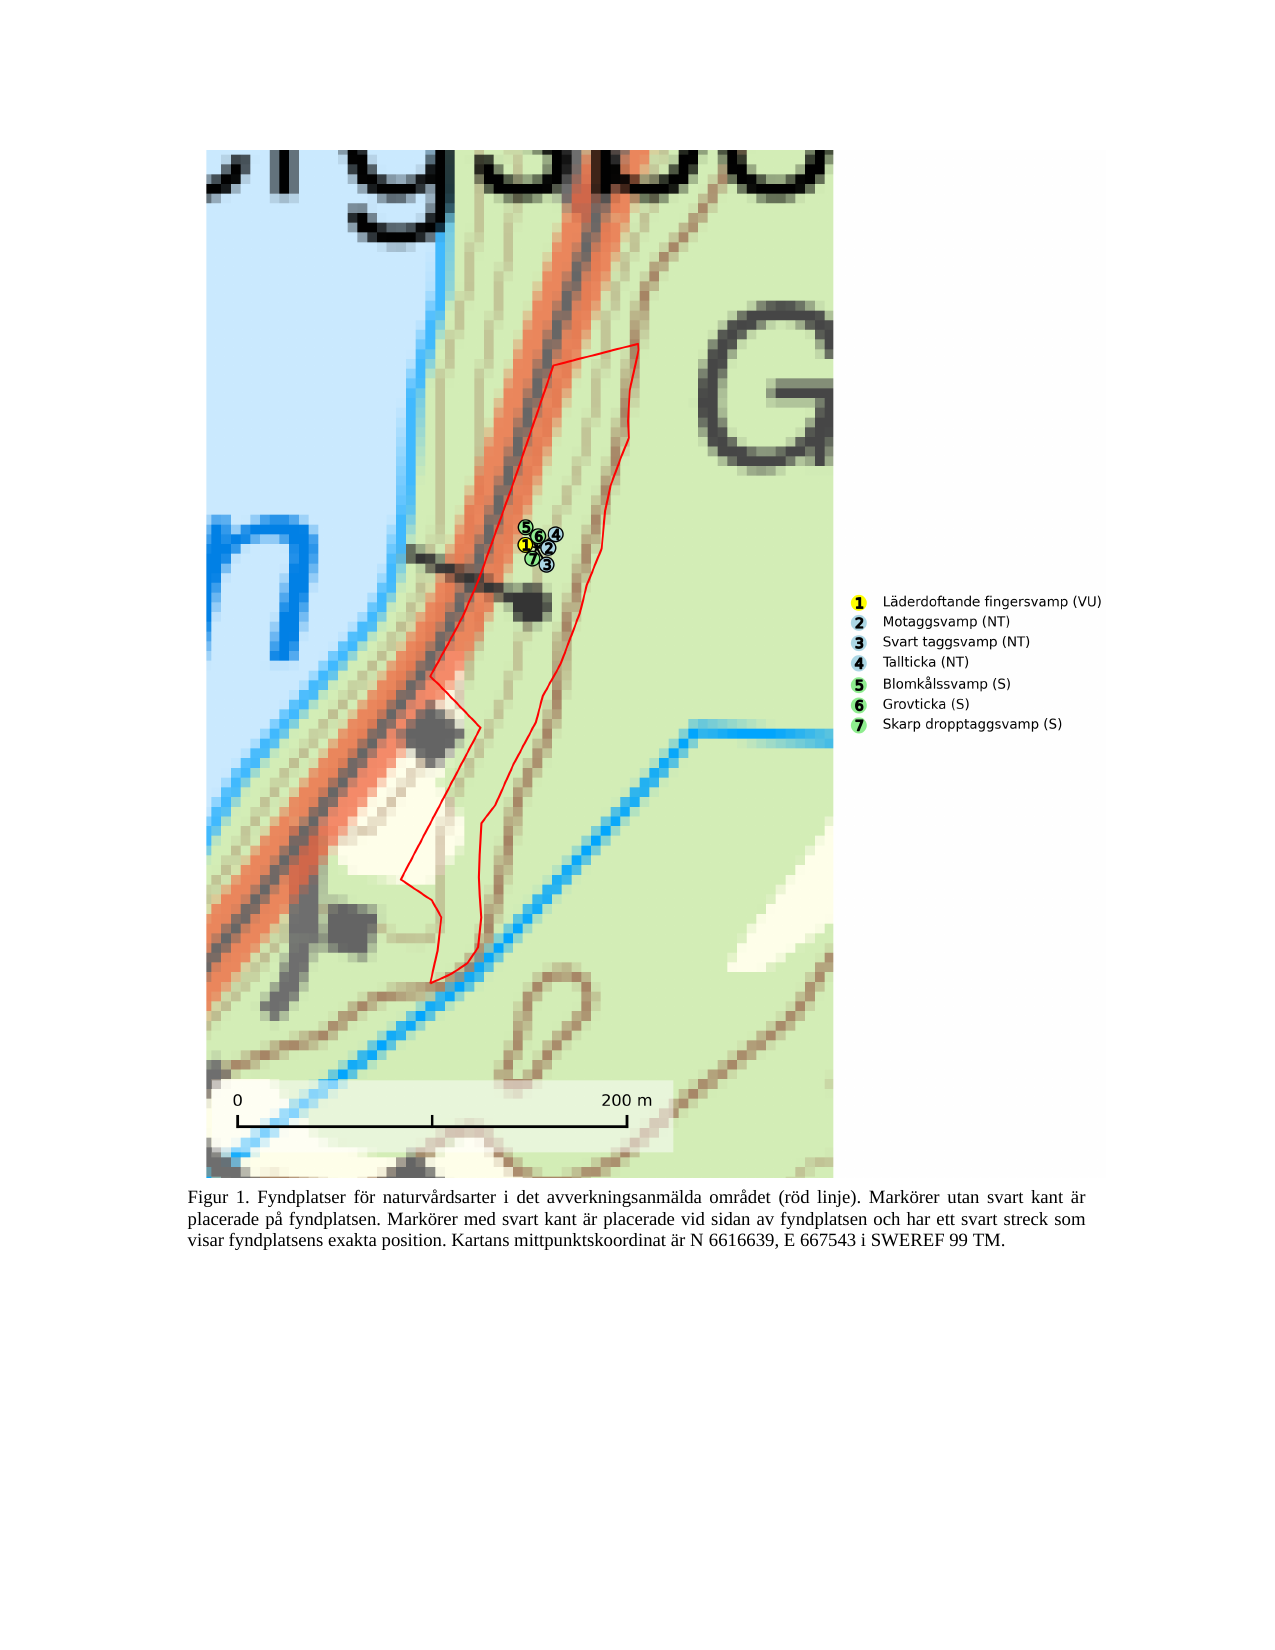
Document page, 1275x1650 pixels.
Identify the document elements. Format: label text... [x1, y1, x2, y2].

picture [206, 150, 1107, 1178]
text Figur 1. Fyndplatser för naturvårdsarter i det avverkningsanmälda området (röd linje). Markörer utan svart kant är placerade på fyndplatsen. Markörer med svart kant är placerade vid sidan av fyndplatsen och har ett svart streck som visar fyndplatsens exakta position. Kartans mittpunktskoordinat är N 6616639, E 667543 i SWEREF 99 TM. [187, 1186, 1087, 1251]
